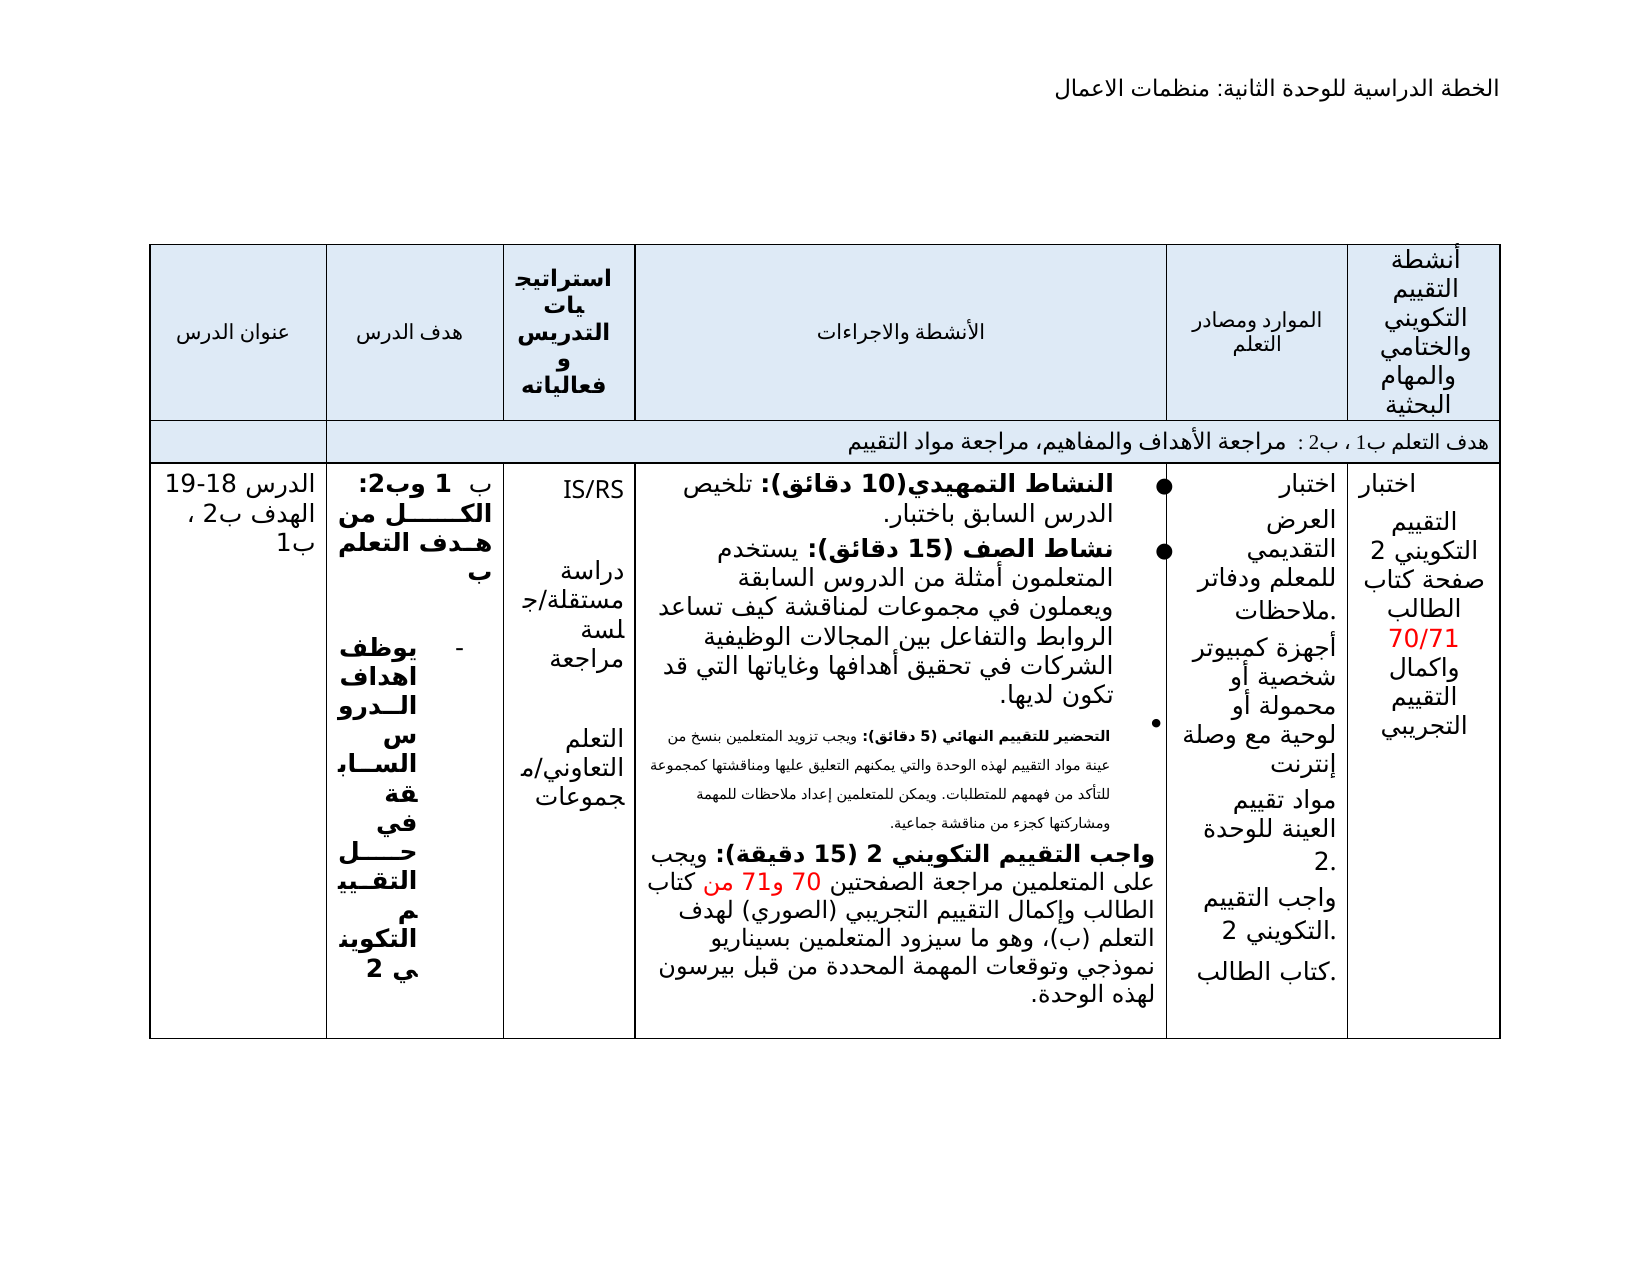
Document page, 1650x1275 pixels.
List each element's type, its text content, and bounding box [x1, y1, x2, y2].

table_cell الدرس 18-19 الهدف ب2 ، ب1 [151, 464, 326, 1038]
table_header الموارد ومصادر التعلم [1167, 245, 1347, 420]
table_cell [151, 421, 326, 462]
table_header أنشطة التقييم التكويني والختامي والمهام البحثية [1348, 245, 1499, 420]
table_header هدف الدرس [327, 245, 503, 420]
table_cell هدف التعلم ب1 ، ب2 : مراجعة الأهداف والمفاهيم، مراجعة مواد التقييم [327, 421, 1499, 462]
table_header الأنشطة والاجراءات [636, 245, 1166, 420]
table_cell اختبار العرض التقديمي للمعلم ودفاتر ملاحظات. أجهزة كمبيوتر شخصية أو محمولة أو لوحية مع وصلة إنترنت مواد تقييم العينة للوحدة 2. واجب التقييم التكويني 2. كتاب الطالب. [1167, 464, 1347, 1038]
table_cell ب 1 وب2: الكل من هدف التعلم ب يوظف اهداف الدروس السابقة في حل التقييم التكويني 2 [327, 464, 503, 1038]
table_header استراتيجيات التدريس وفعالياته [504, 245, 634, 420]
table_cell IS/RS دراسة مستقلة/جلسة مراجعة التعلم التعاوني/مجموعات [504, 464, 634, 1038]
table_header عنوان الدرس [151, 245, 326, 420]
table_cell اختبار التقييم التكويني 2 صفحة كتاب الطالب 70/71 واكمال التقييم التجريبي [1348, 464, 1499, 1038]
table_cell النشاط التمهيدي(10 دقائق): تلخيص الدرس السابق باختبار. نشاط الصف (15 دقائق): يستخدم المتعلمون أمثلة من الدروس السابقة ويعملون في مجموعات لمناقشة كيف تساعد الروابط والتفاعل بين المجالات الوظيفية الشركات في تحقيق أهدافها وغاياتها التي قد تكون لديها. التحضير للتقييم النهائي (5 دقائق): ويجب تزويد المتعلمين بنسخ من عينة مواد التقييم لهذه الوحدة والتي يمكنهم التعليق عليها ومناقشتها كمجموعة للتأكد من فهمهم للمتطلبات. ويمكن للمتعلمين إعداد ملاحظات للمهمة ومشاركتها كجزء من مناقشة جماعية. واجب التقييم التكويني 2 (15 دقيقة): ويجب على المتعلمين مراجعة الصفحتين 70 و71 من كتاب الطالب وإكمال التقييم التجريبي (الصوري) لهدف التعلم (ب)، وهو ما سيزود المتعلمين بسيناريو نموذجي وتوقعات المهمة المحددة من قبل بيرسون لهذه الوحدة. [636, 464, 1166, 1038]
